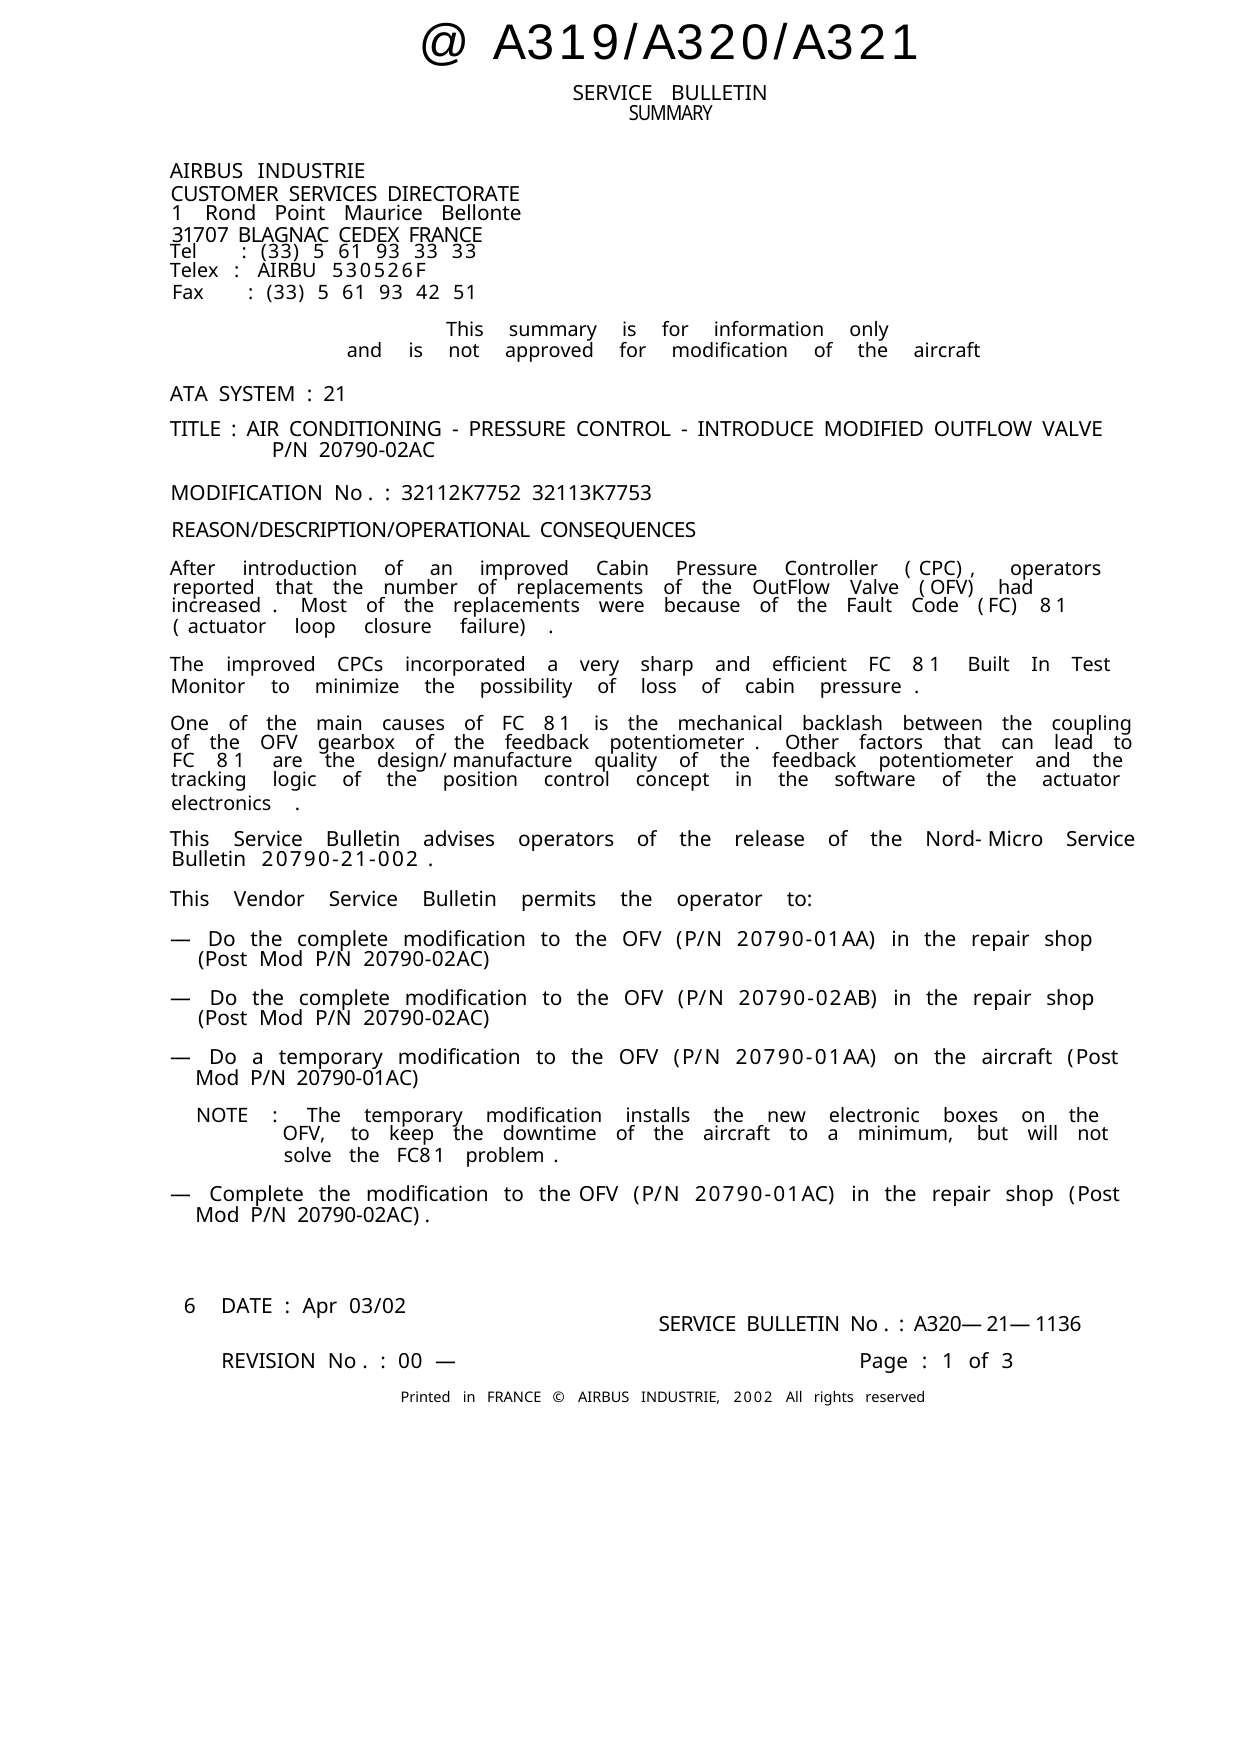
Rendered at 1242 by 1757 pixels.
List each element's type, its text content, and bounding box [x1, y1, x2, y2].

text NOTE : The temporary modification installs the new electronic boxes on the [196, 1107, 1162, 1126]
text REASON/DESCRIPTION/OPERATIONAL CONSEQUENCES [171, 522, 615, 539]
text — Do the complete modification to the OFV (P/N 20790-02AB) in the repair shop [170, 989, 1162, 1010]
text Monitor to minimize the possibility of loss of cabin pressure . [170, 675, 1162, 697]
text The improved CPCs incorporated a very sharp and efficient FC 81 Built In Test [169, 657, 1162, 675]
text of the OFV gearbox of the feedback potentiometer . Other factors that can lead to [170, 735, 1162, 753]
text (Post Mod P/N 20790-02AC) [198, 1010, 1162, 1029]
text tracking logic of the position control concept in the software of the actuator [171, 772, 1162, 790]
text This Vendor Service Bulletin permits the operator to: [169, 889, 1162, 911]
text 1 Rond Point Maurice Bellonte [171, 205, 1162, 224]
text Page : 1 of 3 [859, 1353, 1162, 1373]
text solve the FC81 problem . [284, 1144, 1162, 1167]
text SUMMARY [629, 104, 1162, 124]
text @ A319/A320/A321 [418, 26, 1162, 68]
text MODIFICATION No . : 32112K7752 32113K7753 [170, 479, 1162, 506]
text Bulletin 20790-21-002 . [171, 851, 1162, 871]
text — Do the complete modification to the OFV (P/N 20790-01AA) in the repair shop [170, 929, 1162, 950]
text OFV, to keep the downtime of the aircraft to a minimum, but will not [282, 1126, 1162, 1144]
text Mod P/N 20790-01AC) [195, 1069, 1162, 1089]
text (actuator loop closure failure) . [173, 616, 1162, 638]
text Telex : AIRBU 530526F [169, 262, 1162, 281]
text AIRBUS INDUSTRIE [169, 163, 1162, 182]
text 31707 BLAGNAC CEDEX FRANCE [172, 224, 1162, 243]
text increased . Most of the replacements were because of the Fault Code (FC) 81 [171, 598, 1162, 616]
text One of the main causes of FC 81 is the mechanical backlash between the coupling [170, 716, 1162, 734]
text This summary is for information only [446, 321, 1162, 340]
text REASON/DESCRIPTION/OPERATIONAL CONSEQUENCES [616, 522, 1162, 541]
text REVISION No . : 00 — [221, 1353, 648, 1373]
text 6 DATE : Apr 03/02 [183, 1303, 648, 1353]
text and is not approved for modification of the aircraft [347, 340, 1162, 362]
text TITLE : AIR CONDITIONING - PRESSURE CONTROL - INTRODUCE MODIFIED OUTFLOW VALVE [169, 420, 1162, 441]
text After introduction of an improved Cabin Pressure Controller (CPC), operators [169, 561, 1162, 579]
text — Complete the modification to the OFV (P/N 20790-01AC) in the repair shop (Post [170, 1185, 1162, 1206]
text SERVICE BULLETIN [572, 85, 1162, 104]
text Fax : (33) 5 61 93 42 51 [172, 281, 1162, 304]
text CUSTOMER SERVICES DIRECTORATE [170, 182, 1162, 205]
text reported that the number of replacements of the OutFlow Valve (OFV) had [172, 579, 1162, 598]
text ATA SYSTEM : 21 [169, 380, 1162, 407]
text electronics . [171, 790, 1162, 816]
text (Post Mod P/N 20790-02AC) [198, 950, 1162, 970]
text P/N 20790-02AC [272, 441, 1162, 462]
text Tel : (33) 5 61 93 33 33 [169, 243, 1162, 262]
text — Do a temporary modification to the OFV (P/N 20790-01AA) on the aircraft (Post [170, 1048, 1162, 1069]
text SERVICE BULLETIN No . : A320— 21— 1136 [658, 1311, 1162, 1337]
text Printed in FRANCE © AIRBUS INDUSTRIE, 2002 All rights reserved [400, 1391, 1162, 1405]
text FC 81 are the design/manufacture quality of the feedback potentiometer and the [172, 753, 1162, 771]
text Mod P/N 20790-02AC) . [195, 1206, 1162, 1226]
text This Service Bulletin advises operators of the release of the Nord-Micro Service [169, 829, 1162, 850]
